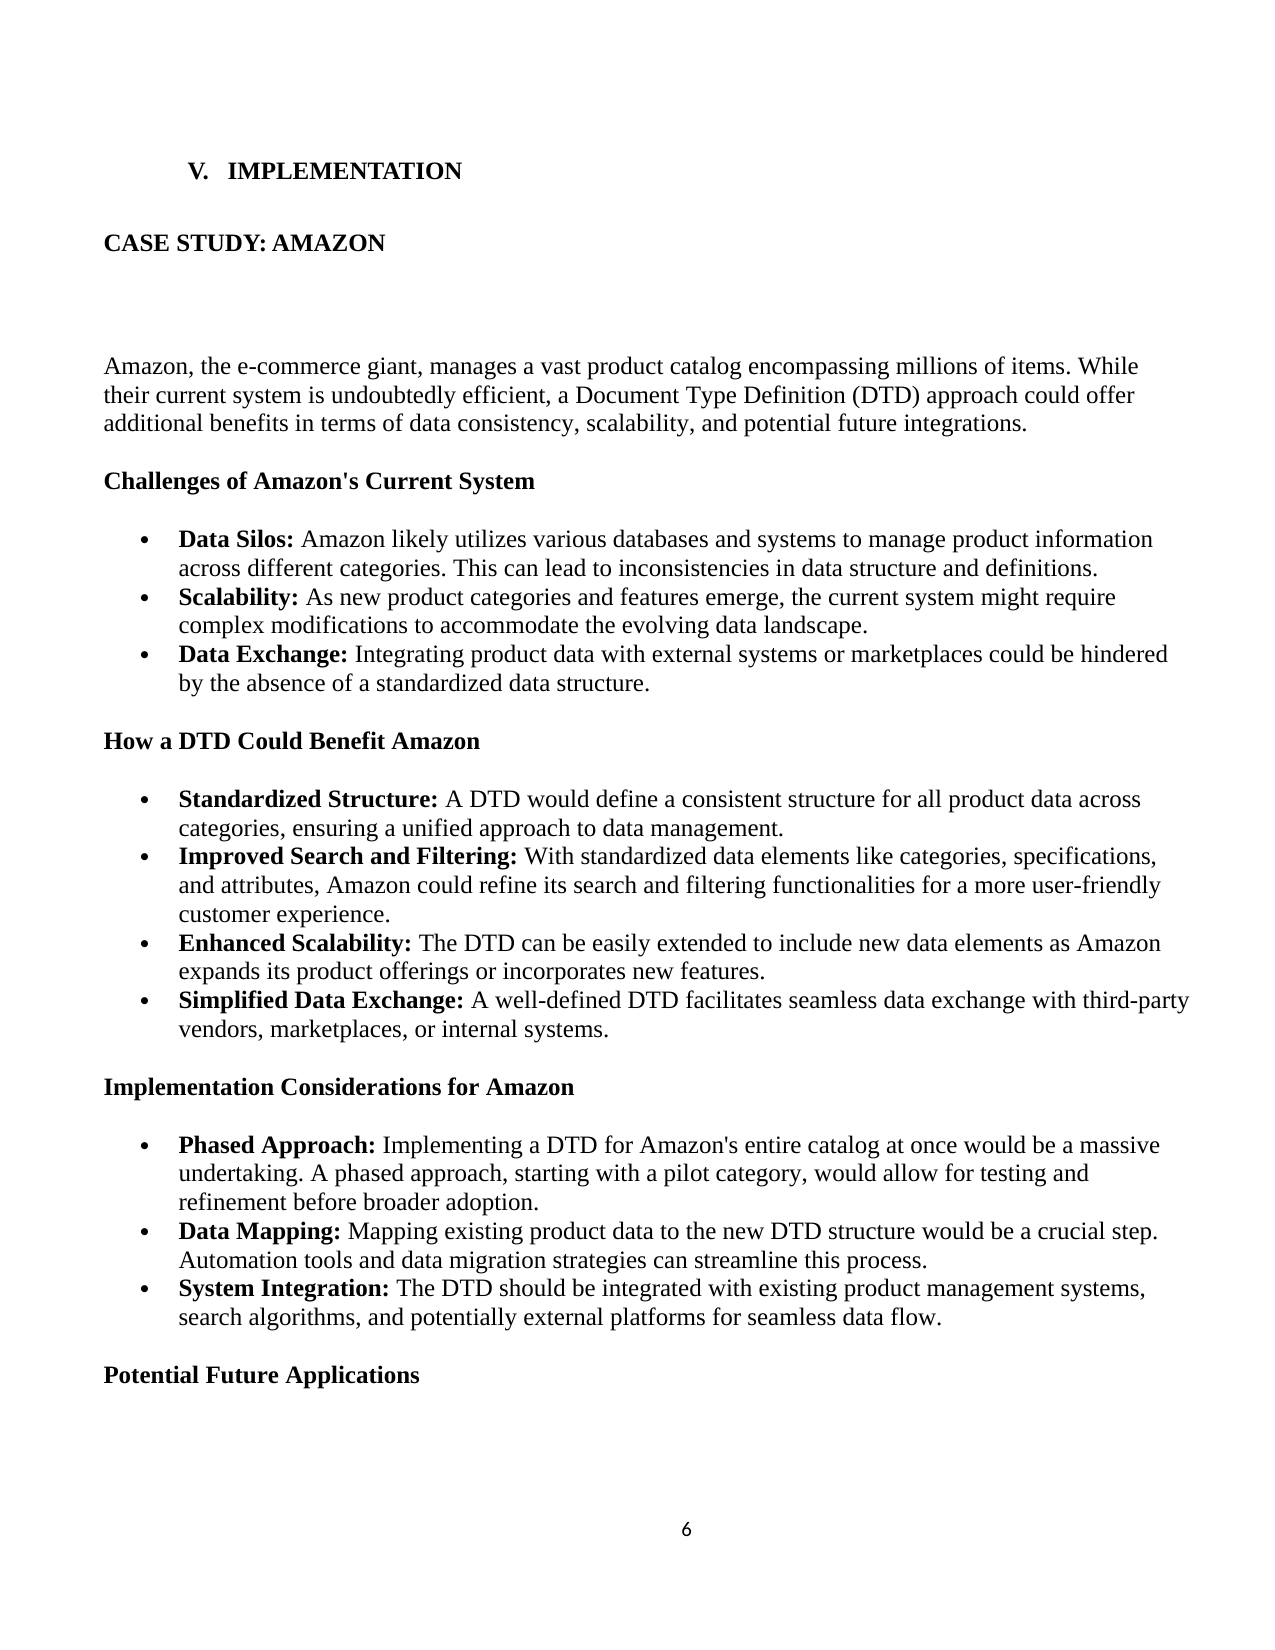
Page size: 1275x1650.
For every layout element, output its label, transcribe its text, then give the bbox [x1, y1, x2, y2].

subtitle V. IMPLEMENTATION [187, 156, 743, 185]
text Challenges of Amazon's Current System [103, 466, 1190, 495]
list Phased Approach: Implementing a DTD for Amazon's entire catalog at once would be a massive undertaking. A phased approach, starting with a pilot category, would allow for testing and refinement before broader adoption. [141, 1130, 1190, 1216]
text Implementation Considerations for Amazon [103, 1072, 1190, 1101]
text How a DTD Could Benefit Amazon [103, 726, 1190, 755]
list Improved Search and Filtering: With standardized data elements like categories, specifications, and attributes, Amazon could refine its search and filtering functionalities for a more user-friendly customer experience. [141, 841, 1190, 928]
list Standardized Structure: A DTD would define a consistent structure for all product data across categories, ensuring a unified approach to data management. [141, 784, 1190, 841]
text Amazon, the e-commerce giant, manages a vast product catalog encompassing millions of items. While their current system is undoubtedly efficient, a Document Type Definition (DTD) approach could offer additional benefits in terms of data consistency, scalability, and potential future integrations. [103, 351, 1190, 437]
text Potential Future Applications [103, 1360, 1190, 1389]
text CASE STUDY: AMAZON [103, 228, 743, 257]
list System Integration: The DTD should be integrated with existing product management systems, search algorithms, and potentially external platforms for seamless data flow. [141, 1273, 1190, 1331]
list Data Silos: Amazon likely utilizes various databases and systems to manage product information across different categories. This can lead to inconsistencies in data structure and definitions. [141, 524, 1190, 582]
list Simplified Data Exchange: A well-defined DTD facilitates seamless data exchange with third-party vendors, marketplaces, or internal systems. [141, 985, 1190, 1043]
list Enhanced Scalability: The DTD can be easily extended to include new data elements as Amazon expands its product offerings or incorporates new features. [141, 928, 1190, 985]
list Scalability: As new product categories and features emerge, the current system might require complex modifications to accommodate the evolving data landscape. [141, 582, 1190, 639]
list Data Exchange: Integrating product data with external systems or marketplaces could be hindered by the absence of a standardized data structure. [141, 639, 1190, 697]
list Data Mapping: Mapping existing product data to the new DTD structure would be a crucial step. Automation tools and data migration strategies can streamline this process. [141, 1216, 1190, 1273]
